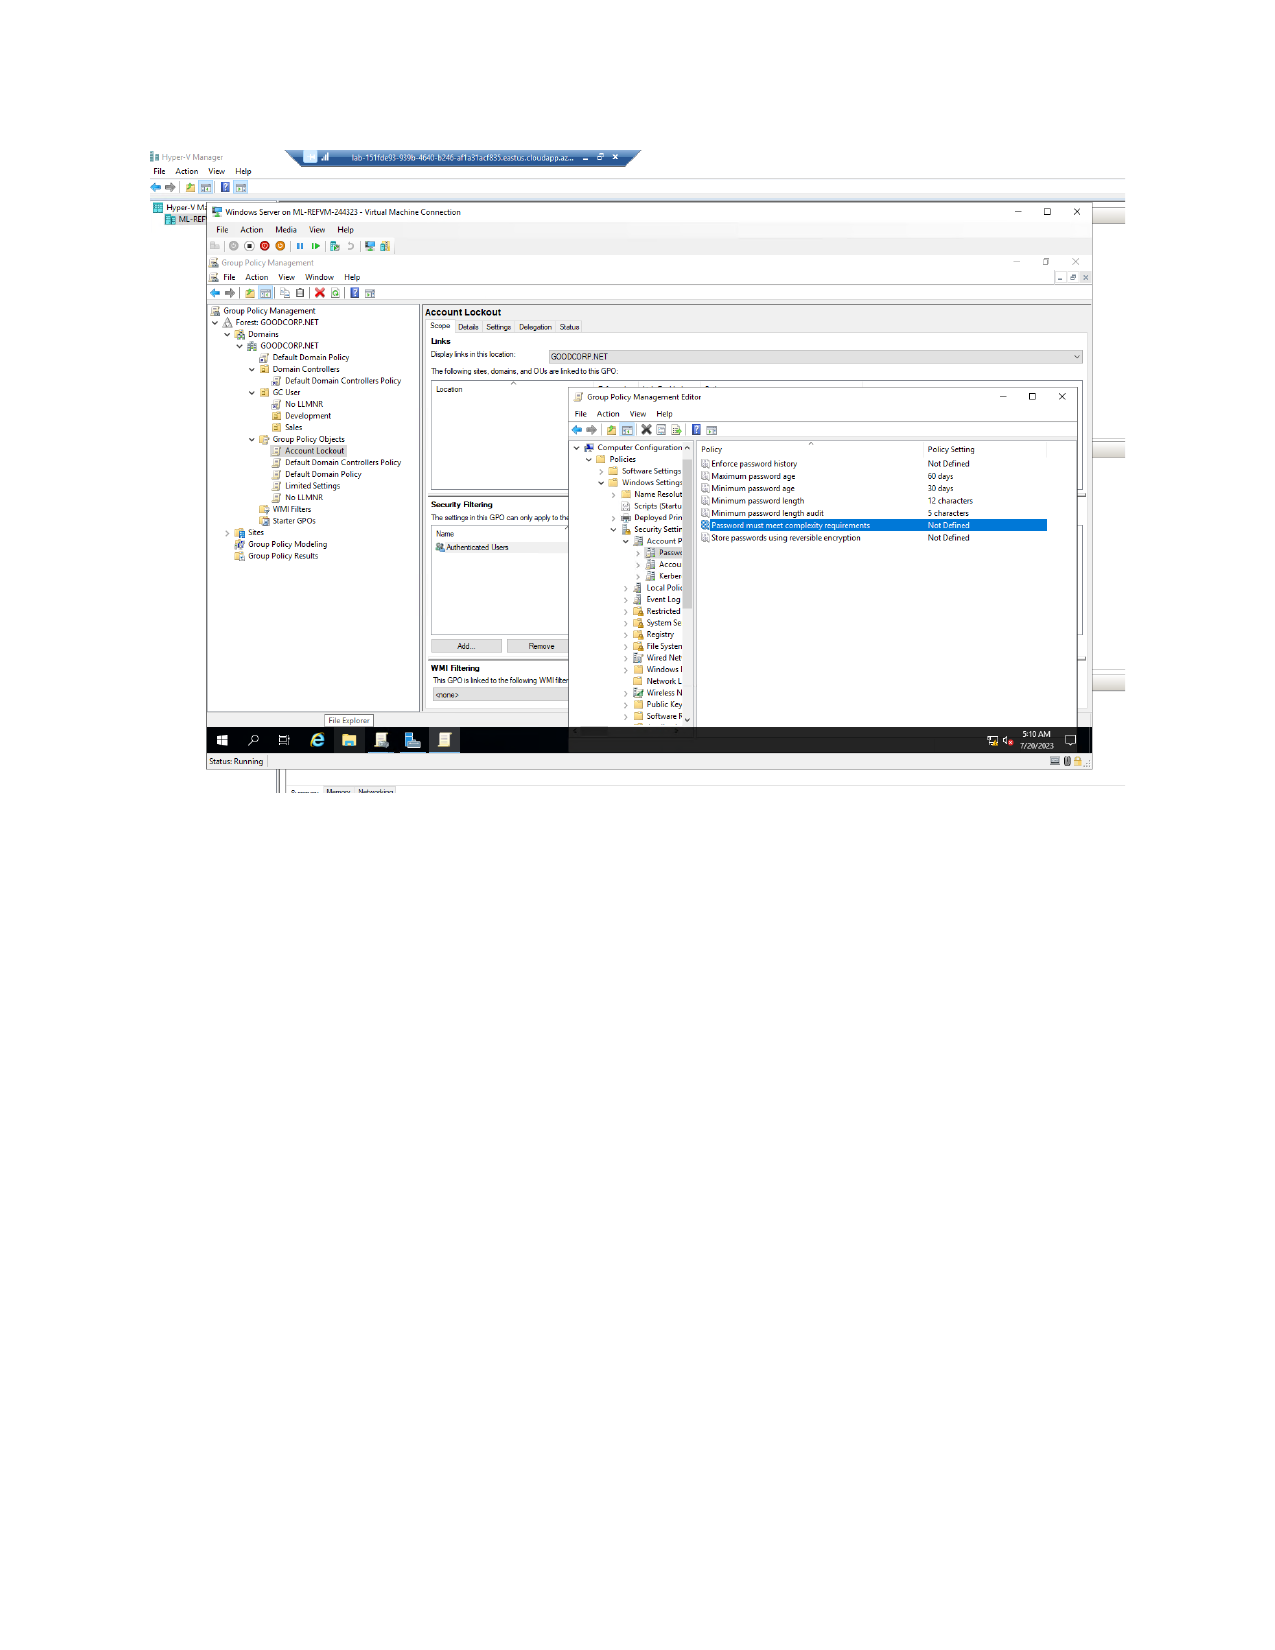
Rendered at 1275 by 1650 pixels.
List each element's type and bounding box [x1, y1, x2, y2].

picture [150, 150, 1125, 793]
